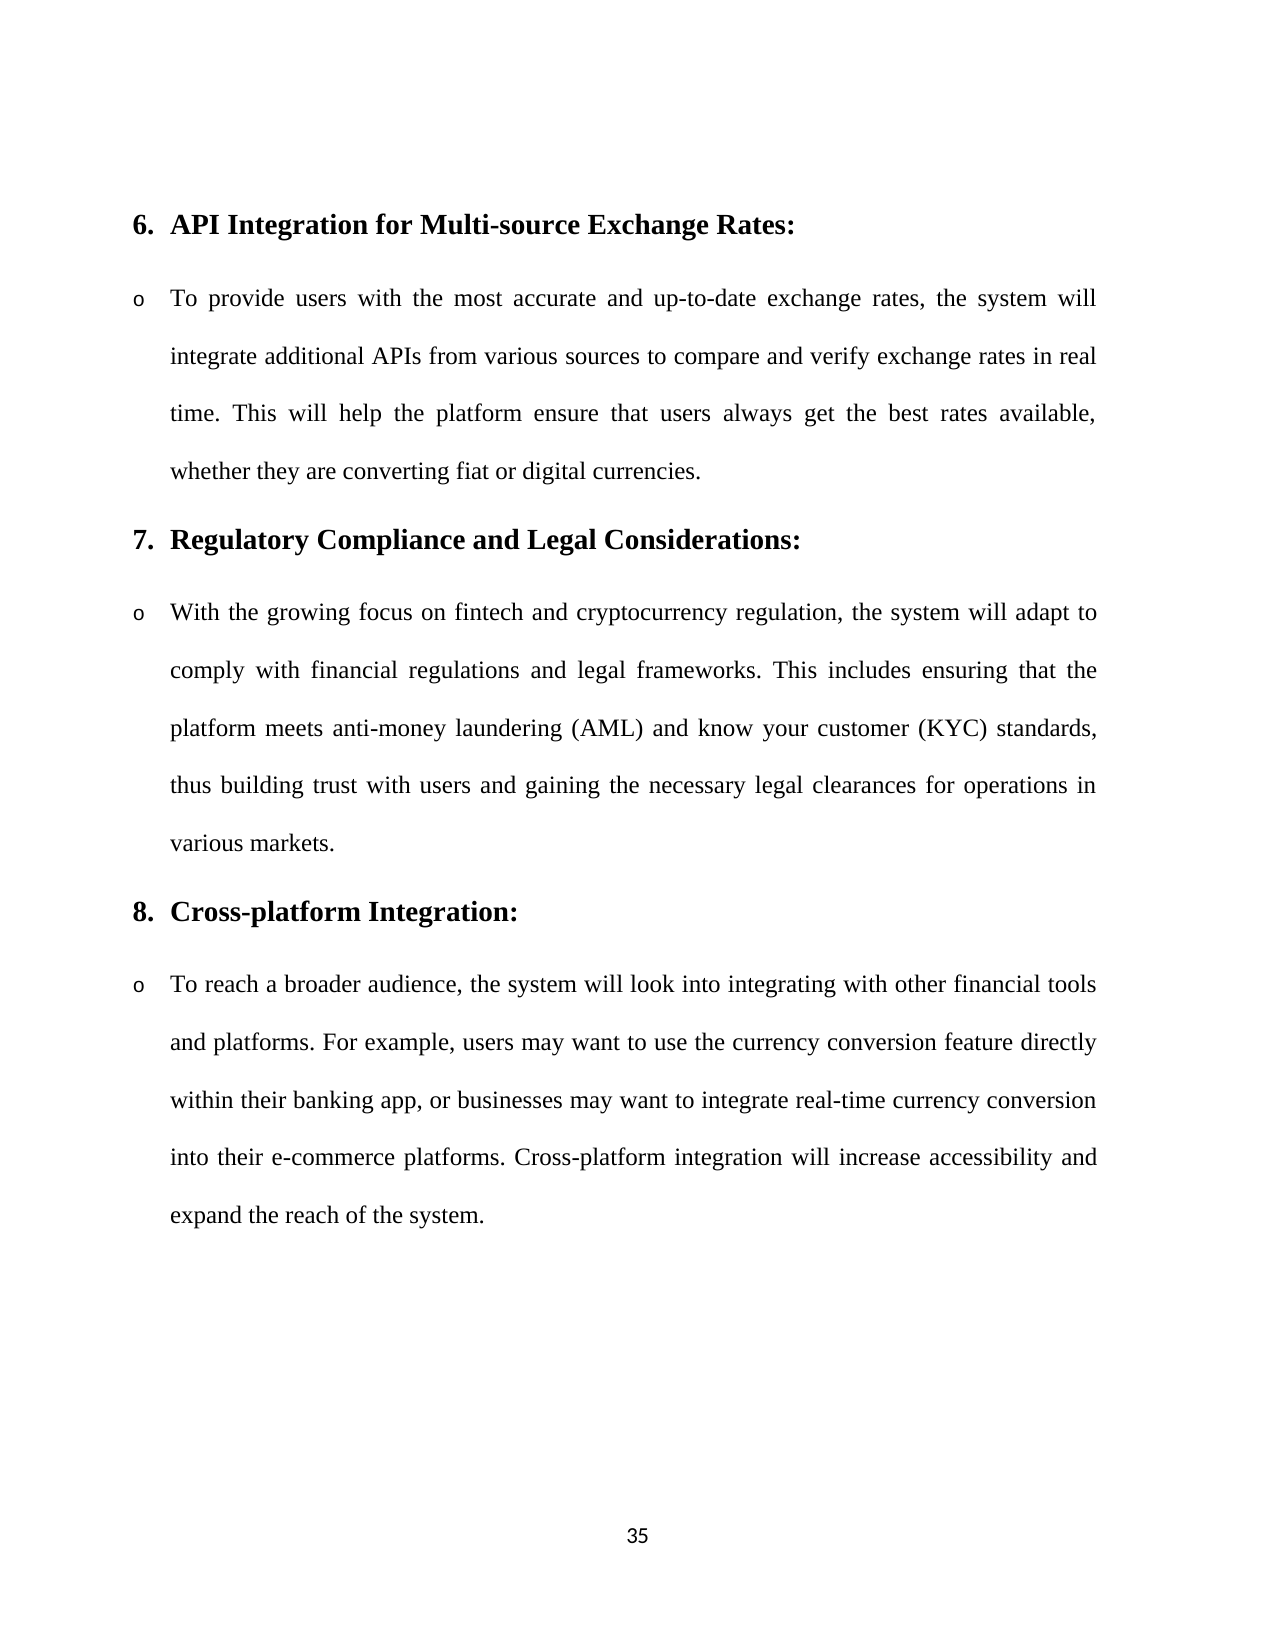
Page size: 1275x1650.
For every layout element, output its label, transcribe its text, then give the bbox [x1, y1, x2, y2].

subtitle Regulatory Compliance and Legal Considerations: [132, 522, 1098, 555]
subtitle Cross-platform Integration: [132, 894, 1098, 927]
subtitle To reach a broader audience, the system will look into integrating with other financial tools and platforms. For example, users may want to use the currency conversion feature directly within their banking app, or businesses may want to integrate real-time currency conversion into their e-commerce platforms. Cross-platform integration will increase accessibility and expand the reach of the system. [132, 969, 1098, 1228]
subtitle API Integration for Multi-source Exchange Rates: [132, 207, 1098, 241]
subtitle With the growing focus on fintech and cryptocurrency regulation, the system will adapt to comply with financial regulations and legal frameworks. This includes ensuring that the platform meets anti-money laundering (AML) and know your customer (KYC) standards, thus building trust with users and gaining the necessary legal clearances for operations in various markets. [132, 597, 1098, 857]
subtitle To provide users with the most accurate and up-to-date exchange rates, the system will integrate additional APIs from various sources to compare and verify exchange rates in real time. This will help the platform ensure that users always get the best rates available, whether they are converting fiat or digital currencies. [132, 283, 1098, 485]
